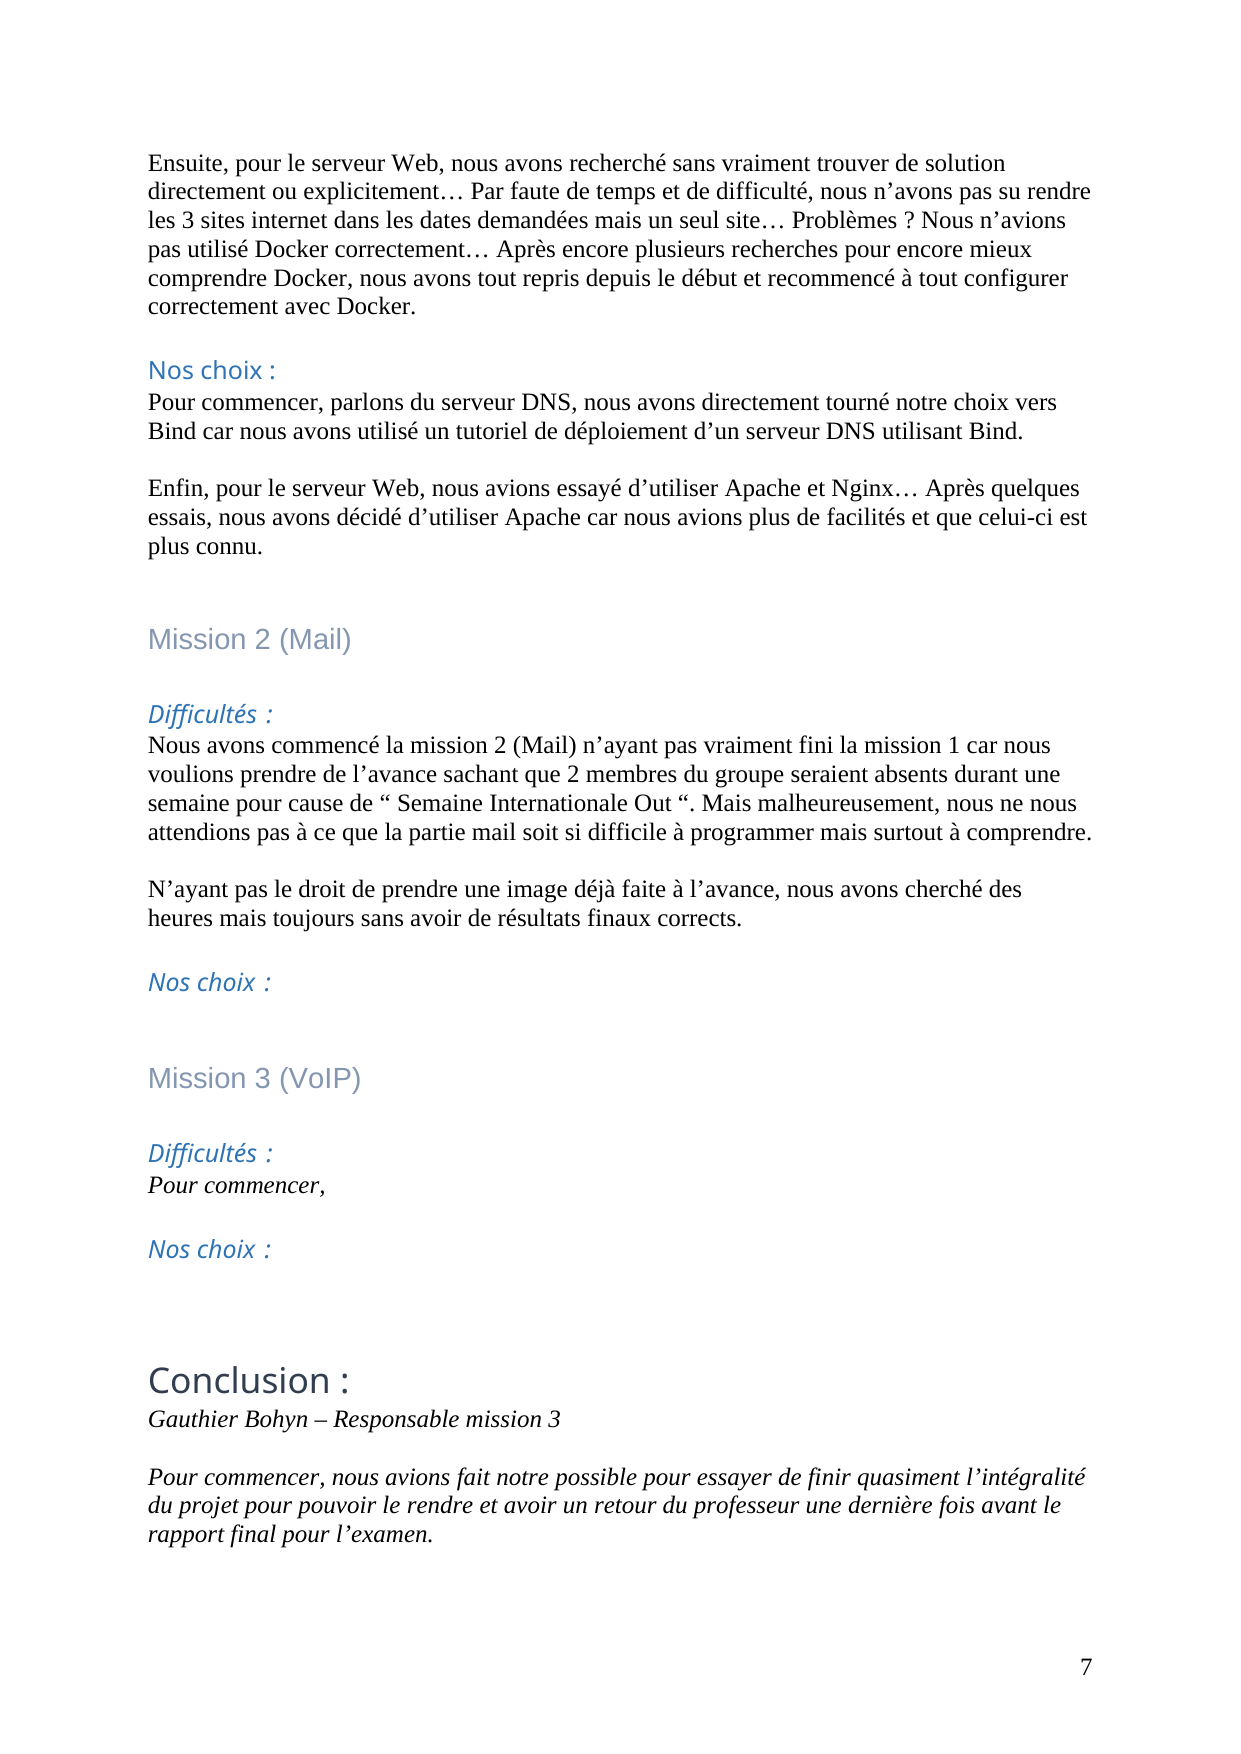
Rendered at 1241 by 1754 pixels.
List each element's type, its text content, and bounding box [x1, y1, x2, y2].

text Pour commencer, nous avions fait notre possible pour essayer de finir quasiment l’intégralité du projet pour pouvoir le rendre et avoir un retour du professeur une dernière fois avant le rapport final pour l’examen. [148, 1462, 1093, 1548]
text Pour commencer, [148, 1170, 1093, 1198]
text Ensuite, pour le serveur Web, nous avons recherché sans vraiment trouver de solution directement ou explicitement… Par faute de temps et de difficulté, nous n’avons pas su rendre les 3 sites internet dans les dates demandées mais un seul site… Problèmes ? Nous n’avions pas utilisé Docker correctement… Après encore plusieurs recherches pour encore mieux comprendre Docker, nous avons tout repris depuis le début et recommencé à tout configurer correctement avec Docker. [148, 148, 1093, 320]
subtitle Nos choix : [148, 965, 1093, 999]
subtitle Nos choix : [148, 1231, 1093, 1265]
subtitle Difficultés : [148, 696, 1093, 731]
text Nous avons commencé la mission 2 (Mail) n’ayant pas vraiment fini la mission 1 car nous voulions prendre de l’avance sachant que 2 membres du groupe seraient absents durant une semaine pour cause de “ Semaine Internationale Out “. Mais malheureusement, nous ne nous attendions pas à ce que la partie mail soit si difficile à programmer mais surtout à comprendre. [148, 731, 1093, 846]
text Gauthier Bohyn – Responsable mission 3 [148, 1404, 1093, 1433]
text Enfin, pour le serveur Web, nous avions essayé d’utiliser Apache et Nginx… Après quelques essais, nous avons décidé d’utiliser Apache car nous avions plus de facilités et que celui-ci est plus connu. [148, 473, 1093, 559]
subtitle Nos choix : [148, 353, 1093, 387]
subtitle Difficultés : [148, 1136, 1093, 1170]
subtitle Conclusion : [148, 1356, 1093, 1404]
text N’ayant pas le droit de prendre une image déjà faite à l’avance, nous avons cherché des heures mais toujours sans avoir de résultats finaux corrects. [148, 874, 1093, 932]
subtitle Mission 2 (Mail) [148, 622, 1093, 655]
subtitle Mission 3 (VoIP) [148, 1061, 1093, 1094]
text Pour commencer, parlons du serveur DNS, nous avons directement tourné notre choix vers Bind car nous avons utilisé un tutoriel de déploiement d’un serveur DNS utilisant Bind. [148, 387, 1093, 444]
